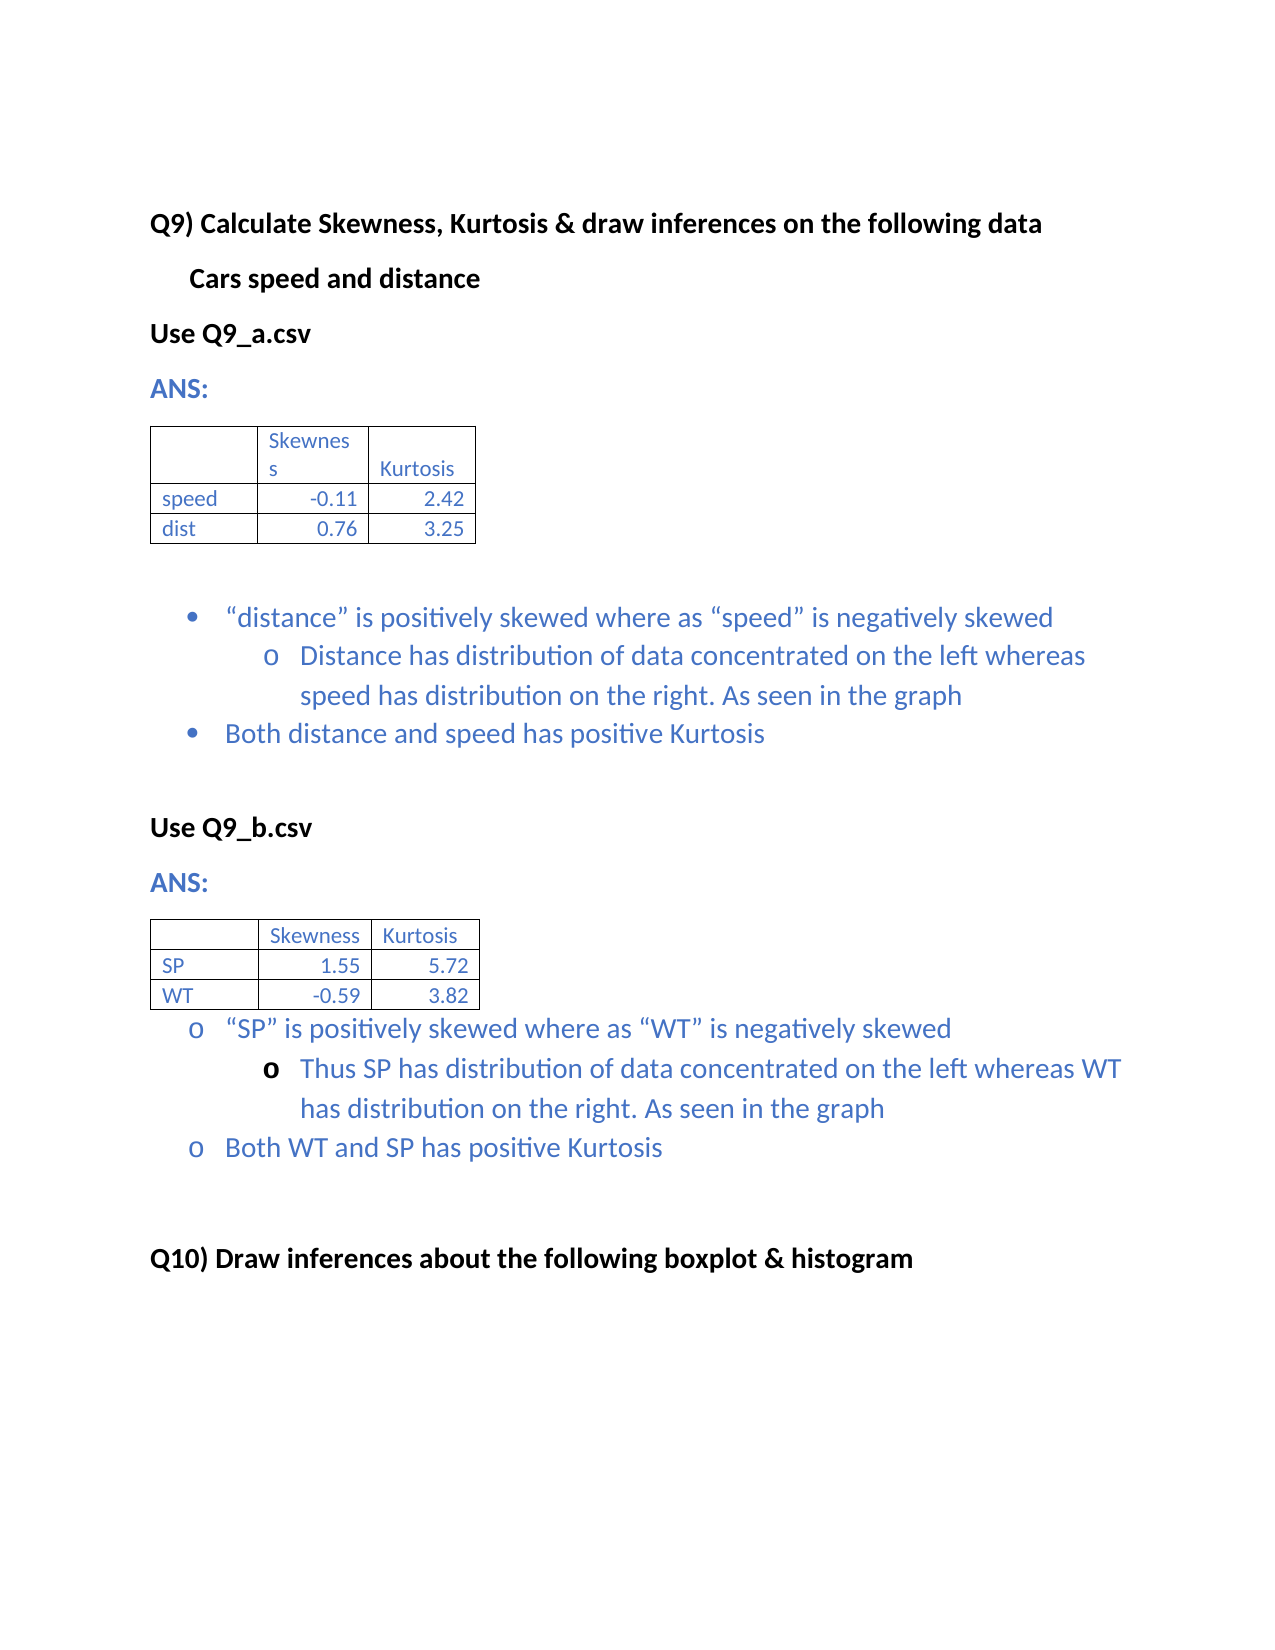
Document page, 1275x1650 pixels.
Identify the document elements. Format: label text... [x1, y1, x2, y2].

text ANS: [150, 370, 1125, 406]
table_header [151, 427, 257, 483]
table_cell dist [151, 514, 257, 543]
table_header Kurtosis [369, 427, 475, 483]
table_cell speed [151, 484, 257, 513]
table_header Skewness [259, 920, 371, 949]
list Both distance and speed has positive Kurtosis [187, 716, 1125, 751]
list Distance has distribution of data concentrated on the left whereas speed has distribution on the right. As seen in the graph [262, 637, 1125, 713]
table_cell 0.76 [258, 514, 368, 543]
table_cell -0.59 [259, 980, 371, 1009]
list Both WT and SP has positive Kurtosis [187, 1129, 1125, 1166]
table_cell 5.72 [372, 950, 479, 979]
text Use Q9_a.csv [150, 315, 1125, 351]
table_header Skewness [258, 427, 368, 483]
table_header Kurtosis [372, 920, 479, 949]
table_cell 2.42 [369, 484, 475, 513]
text Cars speed and distance [150, 260, 1125, 296]
table_cell WT [151, 980, 258, 1009]
text Q10) Draw inferences about the following boxplot & histogram [150, 1240, 1125, 1276]
table_cell 3.25 [369, 514, 475, 543]
table_cell 3.82 [372, 980, 479, 1009]
table_header [151, 920, 258, 949]
list “SP” is positively skewed where as “WT” is negatively skewed [187, 1010, 1125, 1047]
text Use Q9_b.csv [150, 809, 1125, 845]
text Q9) Calculate Skewness, Kurtosis & draw inferences on the following data [150, 205, 1125, 241]
table_cell SP [151, 950, 258, 979]
table_cell -0.11 [258, 484, 368, 513]
list “distance” is positively skewed where as “speed” is negatively skewed [187, 599, 1125, 634]
table_cell 1.55 [259, 950, 371, 979]
text ANS: [150, 864, 1125, 900]
list Thus SP has distribution of data concentrated on the left whereas WT has distribution on the right. As seen in the graph [262, 1050, 1125, 1126]
